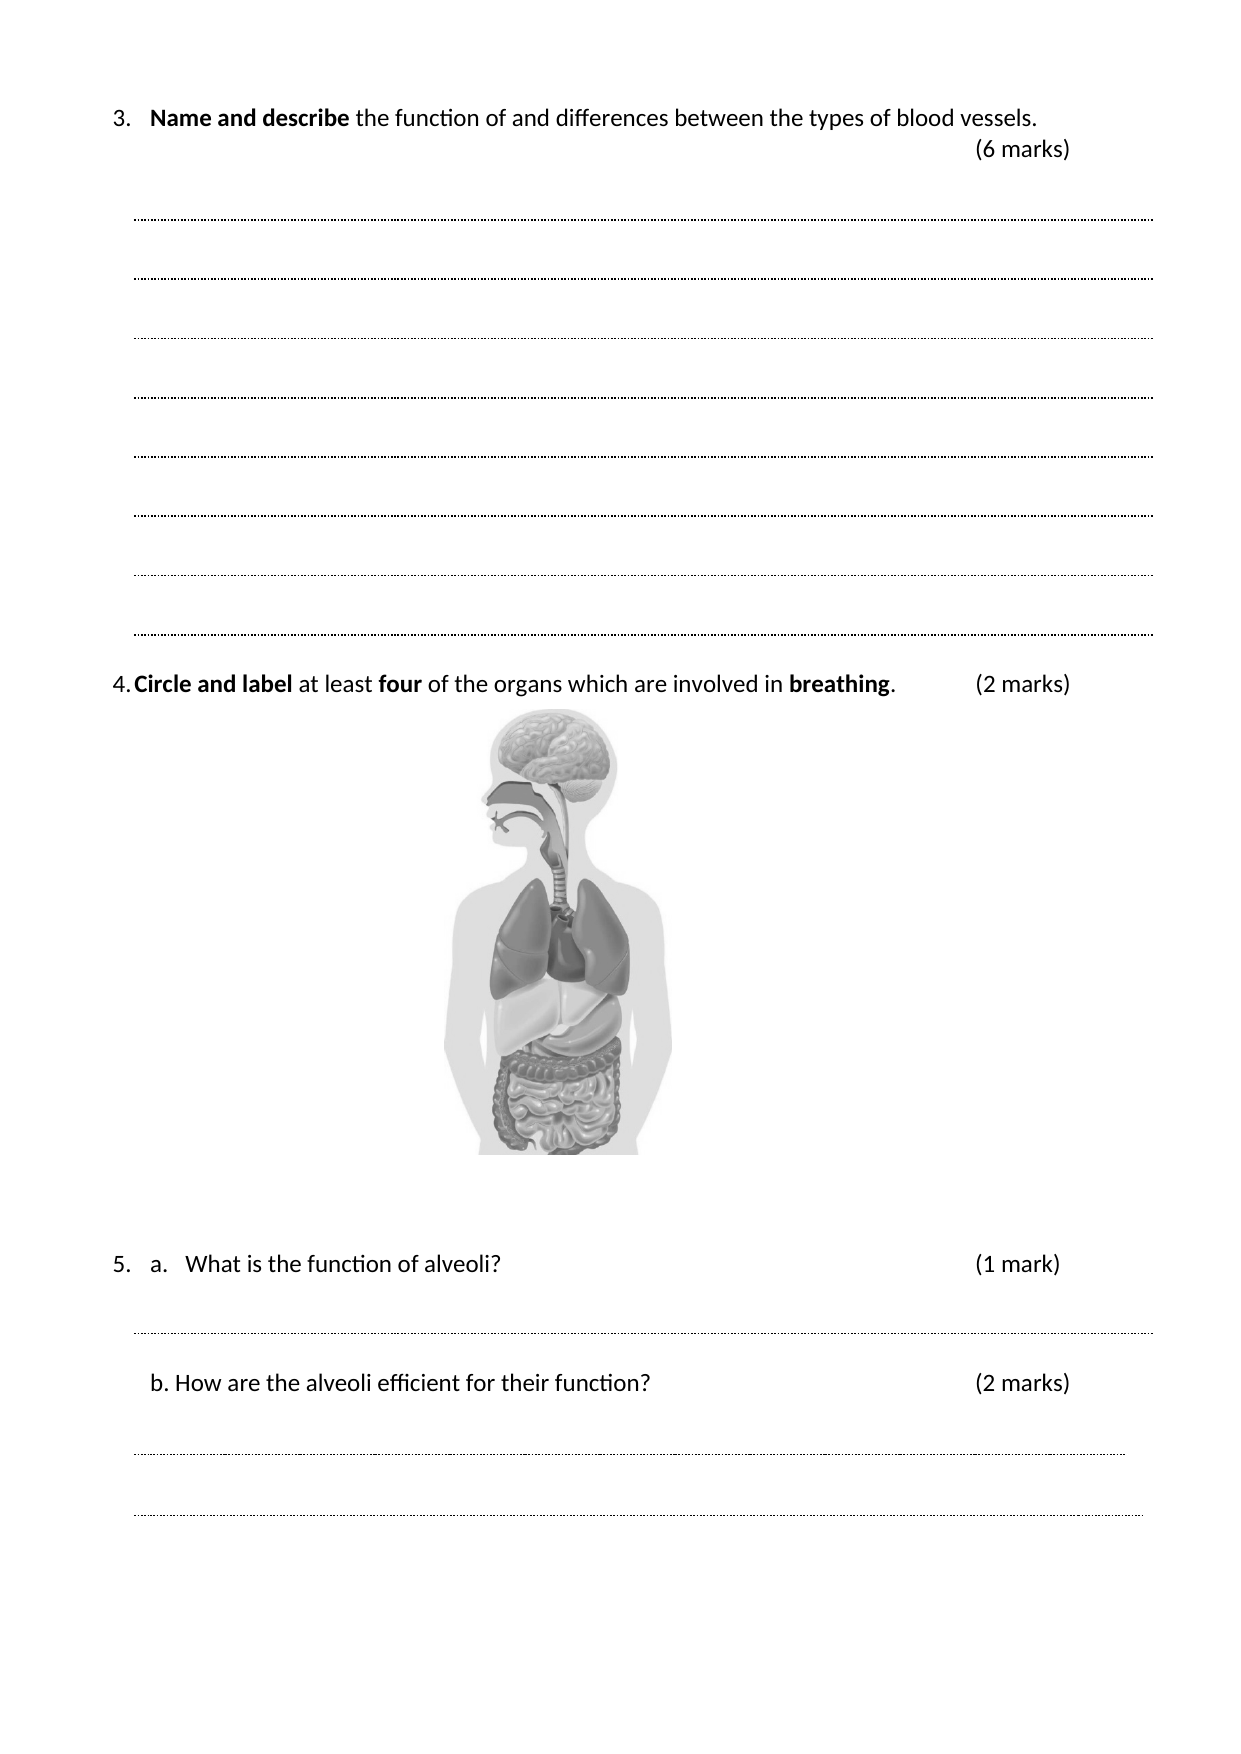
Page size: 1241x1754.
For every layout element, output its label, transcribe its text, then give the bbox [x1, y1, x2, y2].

list Circle and label at least four of the organs which are involved in breathing. (2 marks) [112, 668, 1165, 699]
text b. How are the alveoli efficient for their function? (2 marks) [150, 1367, 1165, 1397]
list Name and describe the function of and differences between the types of blood vessels. [112, 102, 1165, 133]
text (6 marks) [975, 133, 1165, 163]
list a. What is the function of alveoli? (1 mark) [112, 1248, 1165, 1279]
